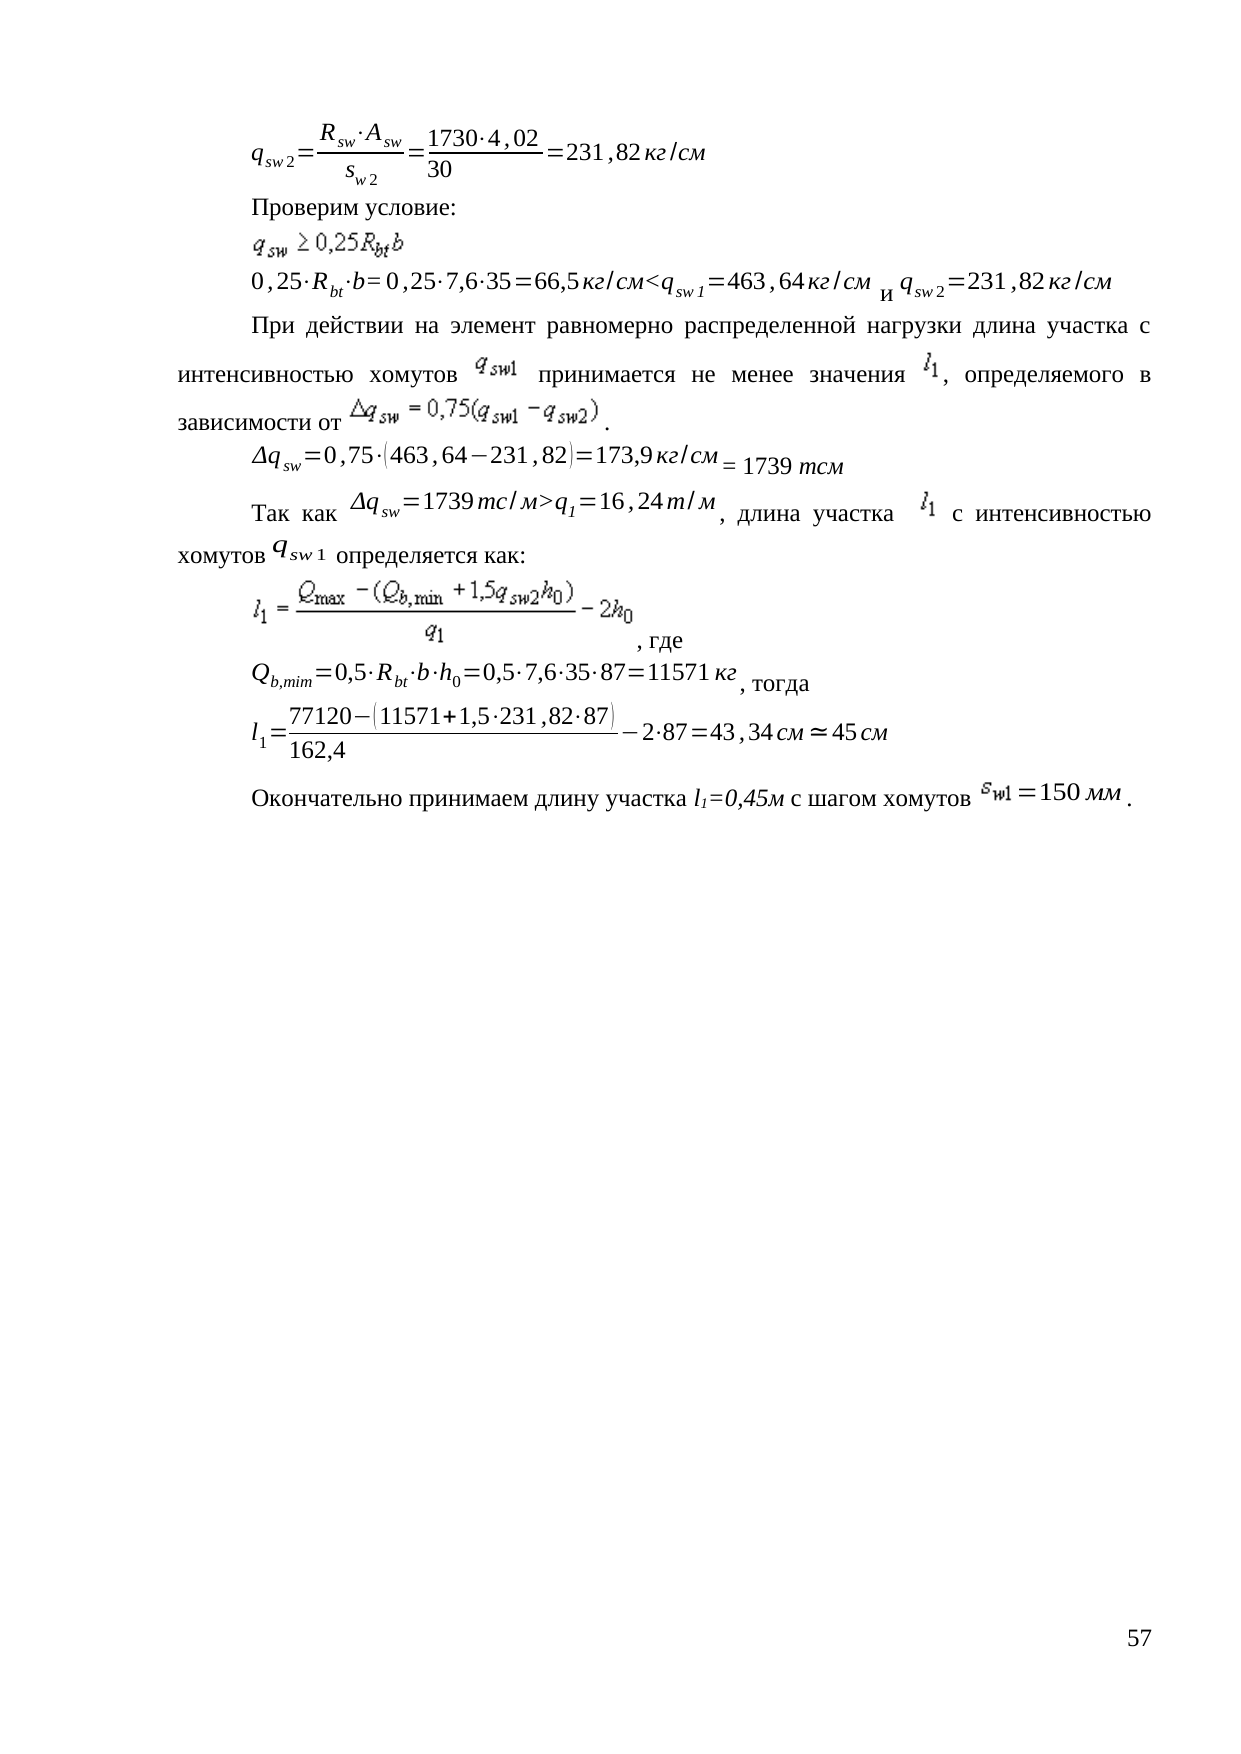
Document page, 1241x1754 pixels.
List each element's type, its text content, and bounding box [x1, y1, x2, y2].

text Так как , длина участка с интенсивностью хомутов определяется как: [177, 484, 1152, 569]
text Окончательно принимаем длину участка l1=0,45м с шагом хомутов . [177, 768, 1152, 812]
picture [921, 345, 943, 382]
picture [977, 768, 1016, 807]
picture [347, 391, 604, 430]
picture [251, 225, 408, 264]
text и [177, 268, 1152, 306]
picture [251, 573, 637, 649]
picture [918, 484, 940, 521]
text = 1739 тсм [177, 440, 1152, 480]
text При действии на элемент равномерно распределенной нагрузки длина участка с интенсивностью хомутов принимается не менее значения , определяемого в зависимости от . [177, 311, 1152, 435]
picture [473, 343, 523, 382]
text Проверим условие: [177, 192, 1152, 221]
text , тогда [177, 658, 1152, 697]
